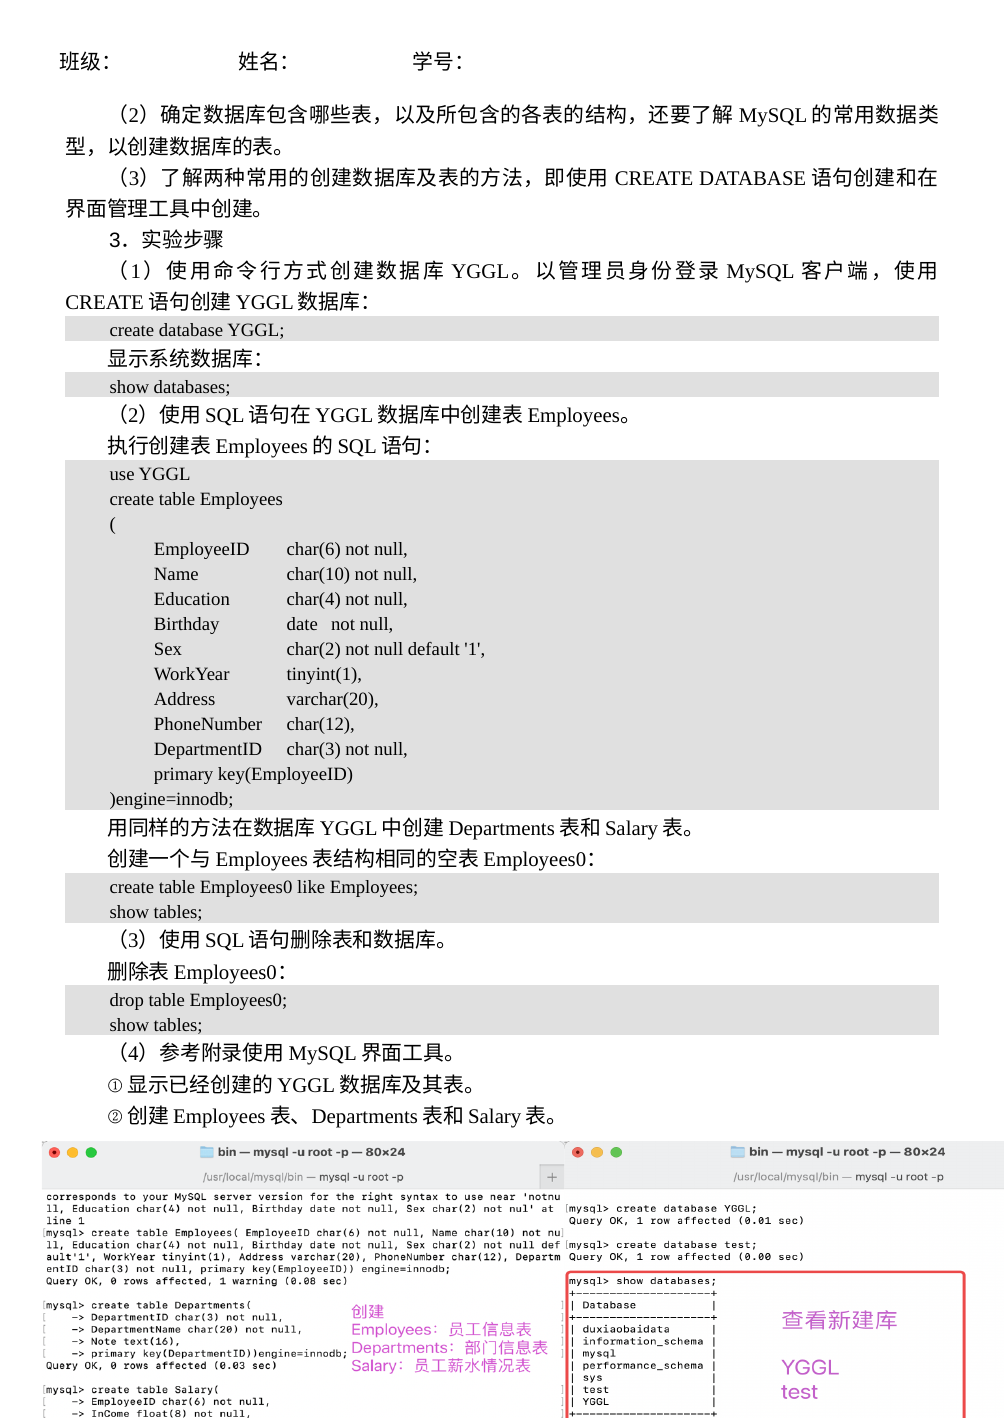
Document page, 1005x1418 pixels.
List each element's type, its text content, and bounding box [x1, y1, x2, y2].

text PhoneNumber char(12), [65, 710, 939, 735]
text 3．实验步骤 [65, 223, 939, 253]
text ①显示已经创建的YGGL数据库及其表。 [65, 1067, 939, 1098]
text 显示系统数据库： [65, 341, 939, 372]
text 创建一个与Employees表结构相同的空表Employees0： [65, 841, 939, 873]
text )engine=innodb; [65, 785, 939, 810]
picture [41, 1141, 1004, 1418]
text （3）使用SQL语句删除表和数据库。 [65, 923, 939, 954]
text create table Employees0 like Employees; [65, 873, 939, 898]
text drop table Employees0; [65, 985, 939, 1010]
text show databases; [65, 372, 939, 397]
text （2）确定数据库包含哪些表，以及所包含的各表的结构，还要了解MySQL的常用数据类型，以创建数据库的表。 [65, 97, 939, 160]
text create database YGGL; [65, 316, 939, 341]
text Sex char(2) not null default '1', [65, 635, 939, 660]
text show tables; [65, 1010, 939, 1035]
text （1）使用命令行方式创建数据库YGGL。以管理员身份登录MySQL客户端，使用CREATE语句创建YGGL数据库： [65, 253, 939, 316]
text Name char(10) not null, [65, 560, 939, 585]
text 执行创建表Employees的SQL语句： [65, 428, 939, 460]
text DepartmentID char(3) not null, [65, 735, 939, 760]
text Address varchar(20), [65, 685, 939, 710]
text Education char(4) not null, [65, 585, 939, 610]
text use YGGL [65, 460, 939, 485]
text 删除表Employees0： [65, 954, 939, 985]
text ( [65, 510, 939, 535]
text （3）了解两种常用的创建数据库及表的方法，即使用CREATE DATABASE语句创建和在界面管理工具中创建。 [65, 160, 939, 223]
text WorkYear tinyint(1), [65, 660, 939, 685]
text （4）参考附录使用MySQL界面工具。 [65, 1035, 939, 1067]
text 用同样的方法在数据库YGGL中创建Departments表和Salary表。 [65, 810, 939, 841]
text create table Employees [65, 485, 939, 510]
text EmployeeID char(6) not null, [65, 535, 939, 560]
text Birthday date not null, [65, 610, 939, 635]
text ②创建Employees表、Departments表和Salary表。 [65, 1098, 939, 1129]
text primary key(EmployeeID) [65, 760, 939, 785]
text （2）使用SQL语句在YGGL数据库中创建表Employees。 [65, 397, 939, 428]
text show tables; [65, 898, 939, 923]
